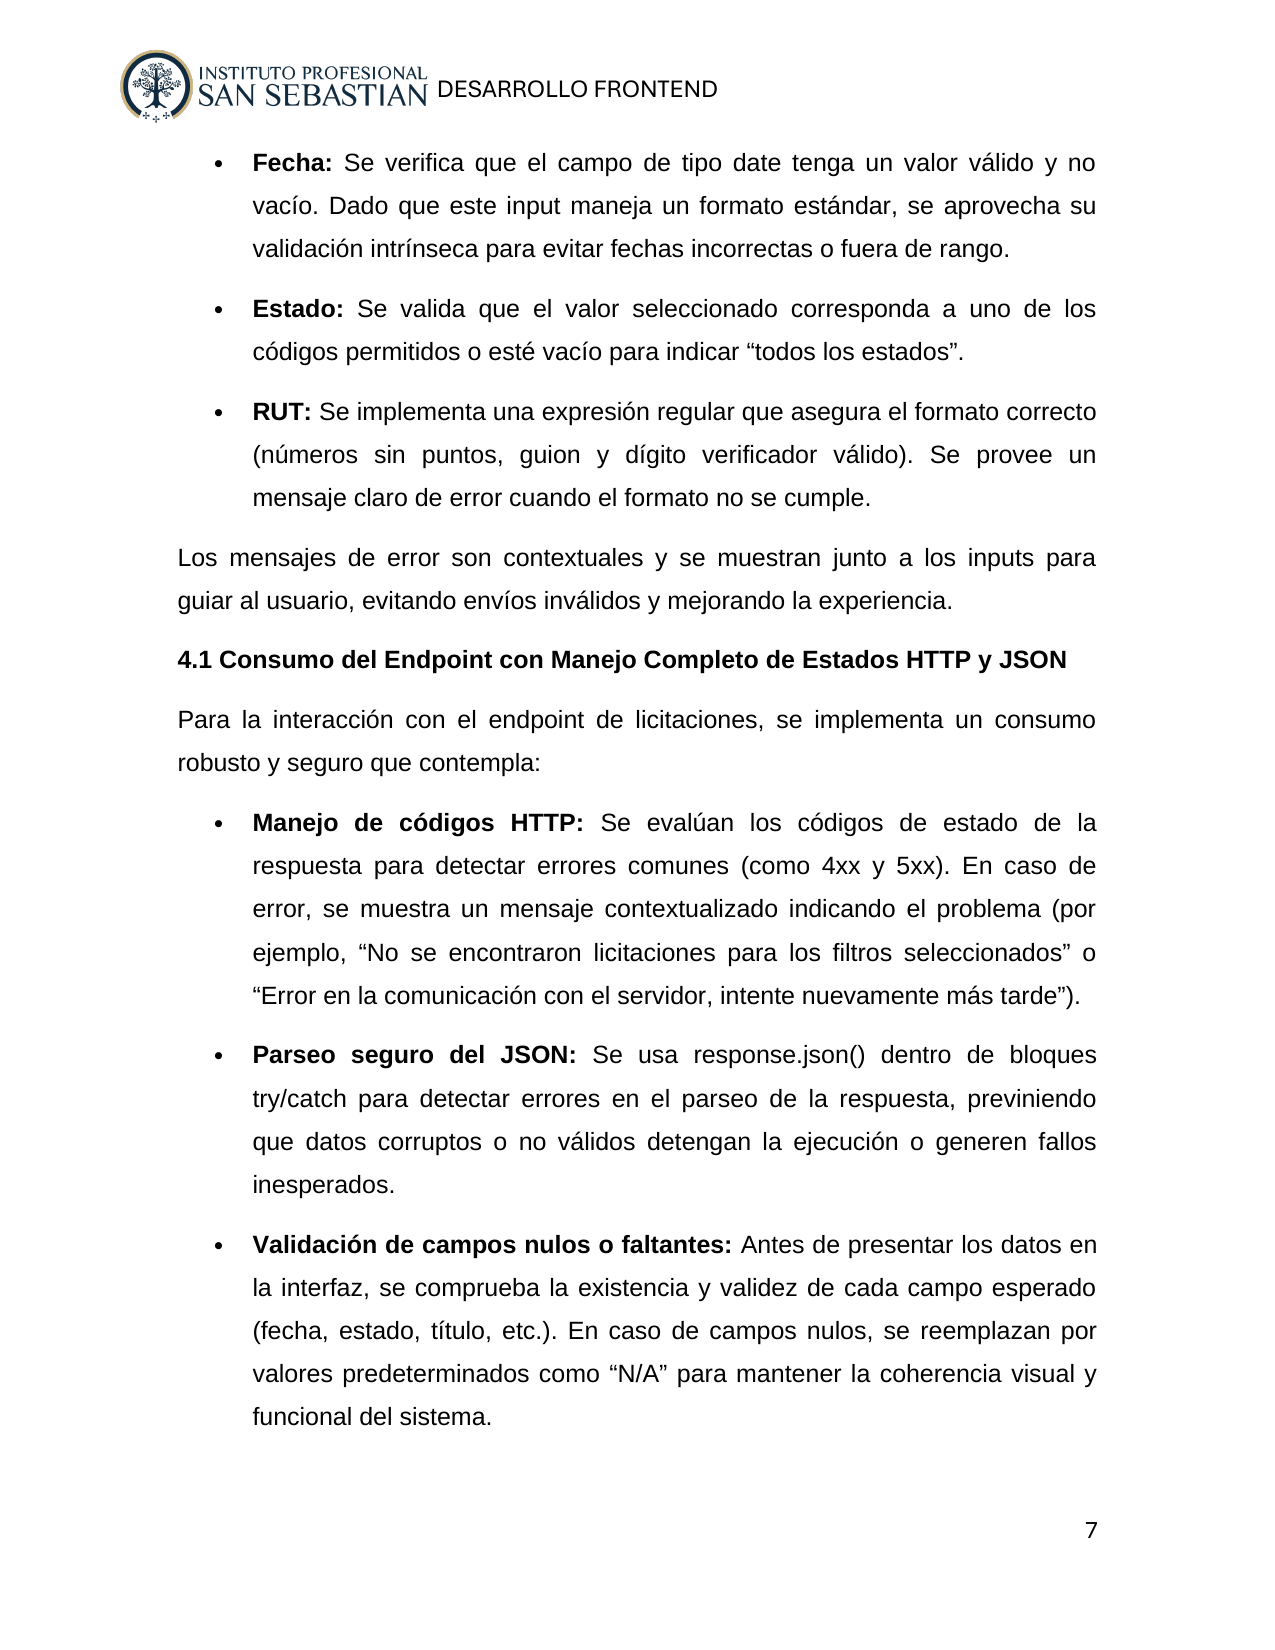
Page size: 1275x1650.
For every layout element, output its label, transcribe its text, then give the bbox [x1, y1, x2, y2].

list Estado: Se valida que el valor seleccionado corresponda a uno de los códigos permitidos o esté vacío para indicar “todos los estados”. [215, 294, 1098, 366]
list Fecha: Se verifica que el campo de tipo date tenga un valor válido y no vacío. Dado que este input maneja un formato estándar, se aprovecha su validación intrínseca para evitar fechas incorrectas o fuera de rango. [215, 148, 1098, 263]
picture [440, 82, 448, 95]
list Parseo seguro del JSON: Se usa response.json() dentro de bloques try/catch para detectar errores en el parseo de la respuesta, previniendo que datos corruptos o no válidos detengan la ejecución o generen fallos inesperados. [215, 1041, 1098, 1199]
list RUT: Se implementa una expresión regular que asegura el formato correcto (números sin puntos, guion y dígito verificador válido). Se provee un mensaje claro de error cuando el formato no se cumple. [215, 397, 1098, 512]
text 4.1 Consumo del Endpoint con Manejo Completo de Estados HTTP y JSON [177, 646, 1098, 674]
list Manejo de códigos HTTP: Se evalúan los códigos de estado de la respuesta para detectar errores comunes (como 4xx y 5xx). En caso de error, se muestra un mensaje contextualizado indicando el problema (por ejemplo, “No se encontraron licitaciones para los filtros seleccionados” o “Error en la comunicación con el servidor, intente nuevamente más tarde”). [215, 808, 1098, 1009]
text Para la interacción con el endpoint de licitaciones, se implementa un consumo robusto y seguro que contempla: [177, 705, 1098, 777]
text Los mensajes de error son contextuales y se muestran junto a los inputs para guiar al usuario, evitando envíos inválidos y mejorando la experiencia. [177, 543, 1098, 614]
picture [100, 45, 448, 127]
list Validación de campos nulos o faltantes: Antes de presentar los datos en la interfaz, se comprueba la existencia y validez de cada campo esperado (fecha, estado, título, etc.). En caso de campos nulos, se reemplazan por valores predeterminados como “N/A” para mantener la coherencia visual y funcional del sistema. [215, 1230, 1098, 1431]
